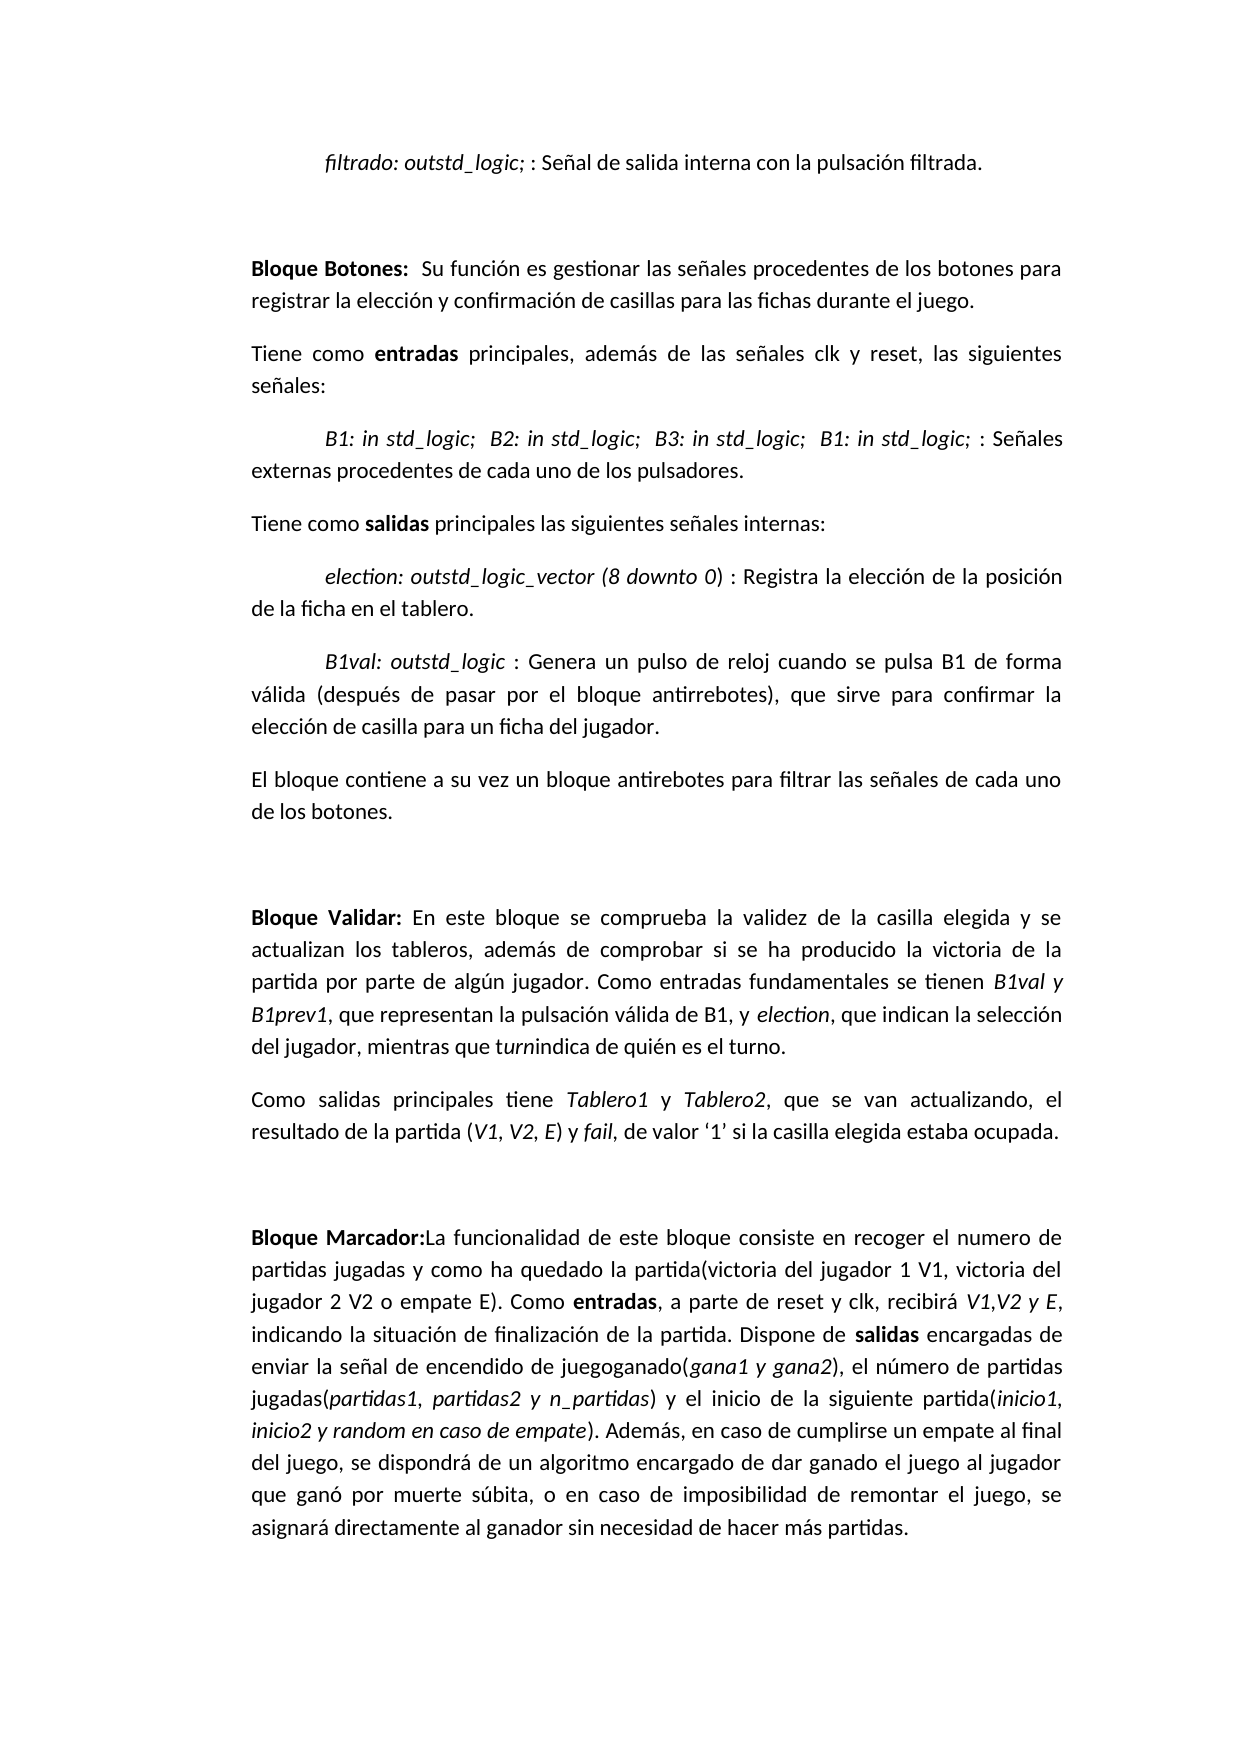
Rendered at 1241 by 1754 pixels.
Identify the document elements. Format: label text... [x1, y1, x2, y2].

text B1val: outstd_logic : Genera un pulso de reloj cuando se pulsa B1 de forma válida (después de pasar por el bloque antirrebotes), que sirve para confirmar la elección de casilla para un ficha del jugador. [251, 647, 1063, 740]
text El bloque contiene a su vez un bloque antirebotes para filtrar las señales de cada uno de los botones. [251, 765, 1063, 825]
text Tiene como salidas principales las siguientes señales internas: [177, 509, 1063, 537]
text Bloque Marcador:La funcionalidad de este bloque consiste en recoger el numero de partidas jugadas y como ha quedado la partida(victoria del jugador 1 V1, victoria del jugador 2 V2 o empate E). Como entradas, a parte de reset y clk, recibirá V1,V2 y E, indicando la situación de finalización de la partida. Dispone de salidas encargadas de enviar la señal de encendido de juegoganado(gana1 y gana2), el número de partidas jugadas(partidas1, partidas2 y n_partidas) y el inicio de la siguiente partida(inicio1, inicio2 y random en caso de empate). Además, en caso de cumplirse un empate al final del juego, se dispondrá de un algoritmo encargado de dar ganado el juego al jugador que ganó por muerte súbita, o en caso de imposibilidad de remontar el juego, se asignará directamente al ganador sin necesidad de hacer más partidas. [251, 1223, 1063, 1541]
text election: outstd_logic_vector (8 downto 0) : Registra la elección de la posición de la ficha en el tablero. [251, 562, 1063, 622]
list filtrado: outstd_logic; : Señal de salida interna con la pulsación filtrada. [252, 148, 1063, 176]
text Tiene como entradas principales, además de las señales clk y reset, las siguientes señales: [251, 339, 1063, 399]
text B1: in std_logic; B2: in std_logic; B3: in std_logic; B1: in std_logic; : Señales externas procedentes de cada uno de los pulsadores. [251, 424, 1063, 484]
text Bloque Validar: En este bloque se comprueba la validez de la casilla elegida y se actualizan los tableros, además de comprobar si se ha producido la victoria de la partida por parte de algún jugador. Como entradas fundamentales se tienen B1val y B1prev1, que representan la pulsación válida de B1, y election, que indican la selección del jugador, mientras que turnindica de quién es el turno. [251, 903, 1063, 1060]
text Como salidas principales tiene Tablero1 y Tablero2, que se van actualizando, el resultado de la partida (V1, V2, E) y fail, de valor ‘1’ si la casilla elegida estaba ocupada. [251, 1085, 1063, 1145]
text Bloque Botones: Su función es gestionar las señales procedentes de los botones para registrar la elección y confirmación de casillas para las fichas durante el juego. [251, 254, 1063, 314]
